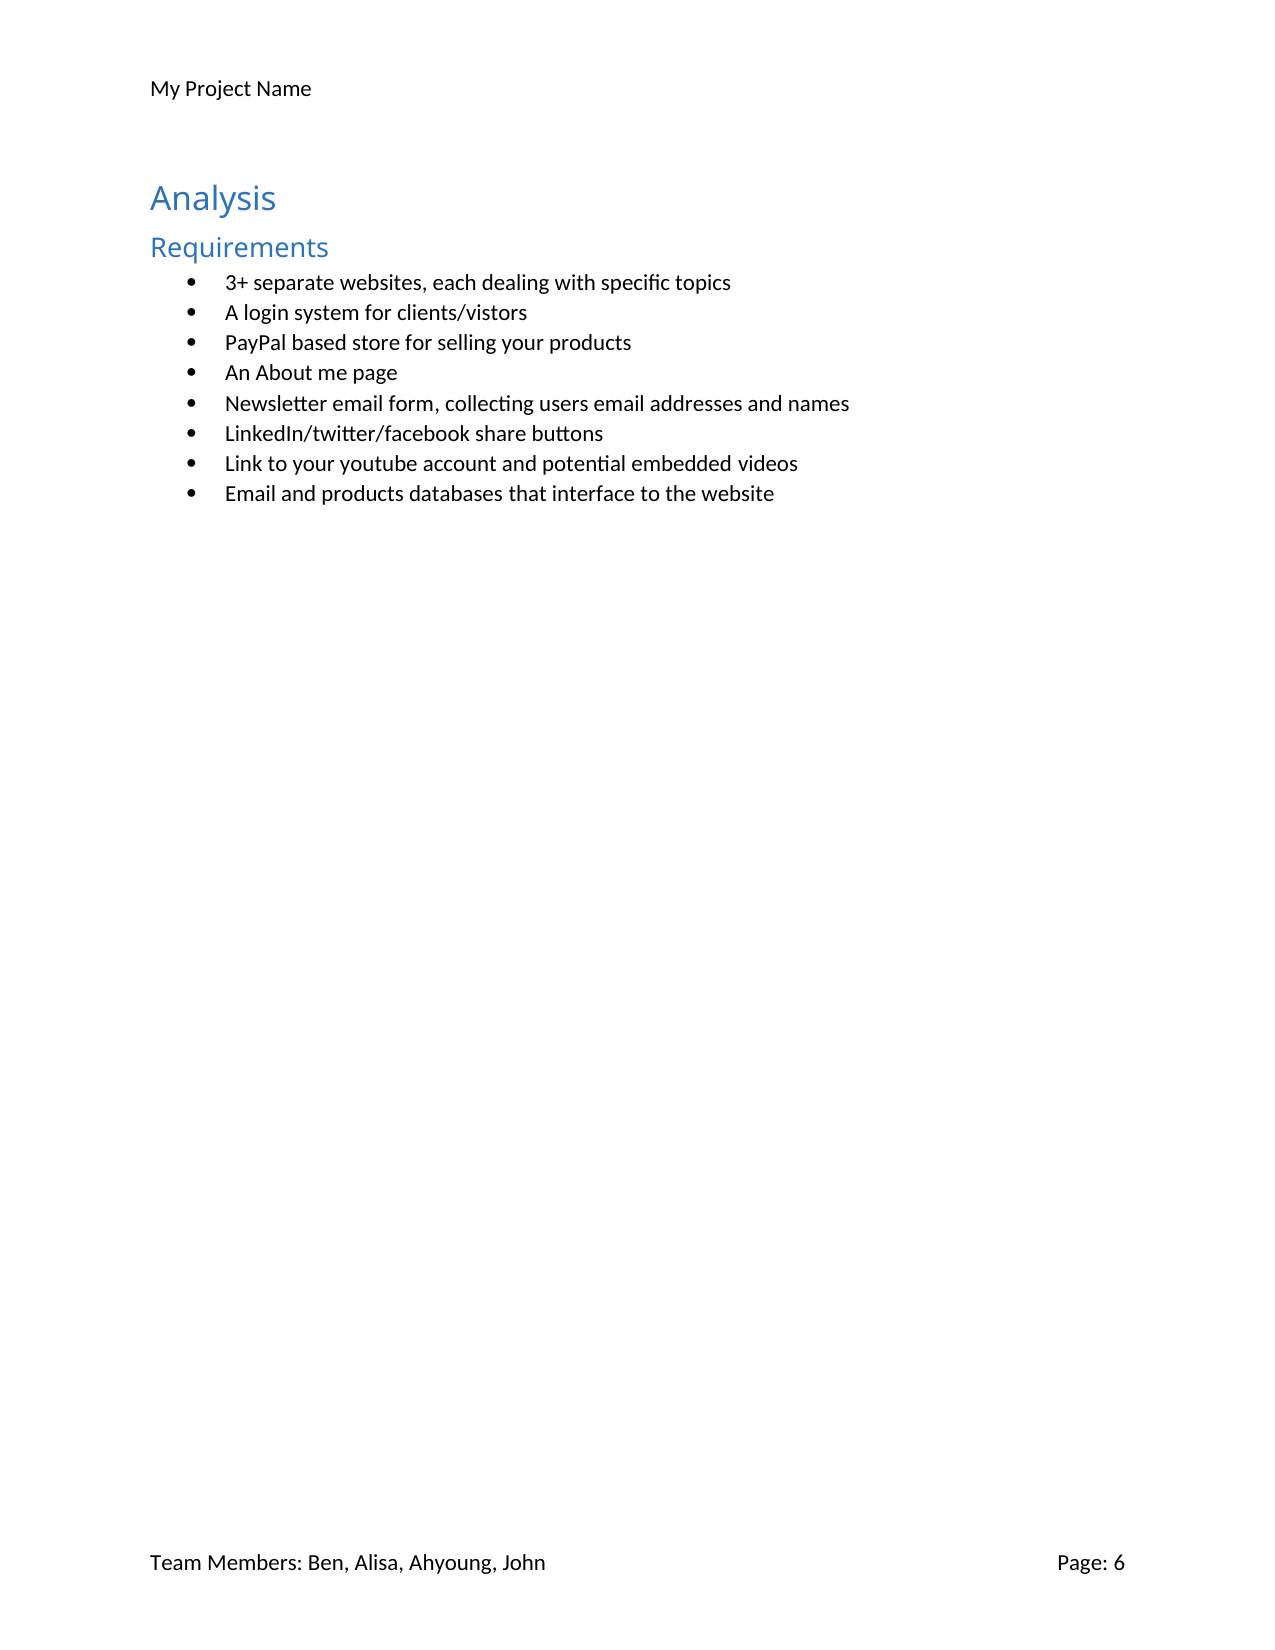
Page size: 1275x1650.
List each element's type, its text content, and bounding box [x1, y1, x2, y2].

list Link to your youtube account and potential embedded videos [187, 449, 1125, 477]
list 3+ separate websites, each dealing with specific topics [187, 268, 1125, 296]
list An About me page [187, 358, 1125, 387]
subtitle Requirements [150, 228, 1125, 265]
list Email and products databases that interface to the website [187, 479, 1125, 507]
subtitle Analysis [150, 175, 1125, 220]
list A login system for clients/vistors [187, 298, 1125, 326]
list PayPal based store for selling your products [187, 328, 1125, 356]
list LinkedIn/twitter/facebook share buttons [187, 419, 1125, 447]
list Newsletter email form, collecting users email addresses and names [187, 389, 1125, 417]
